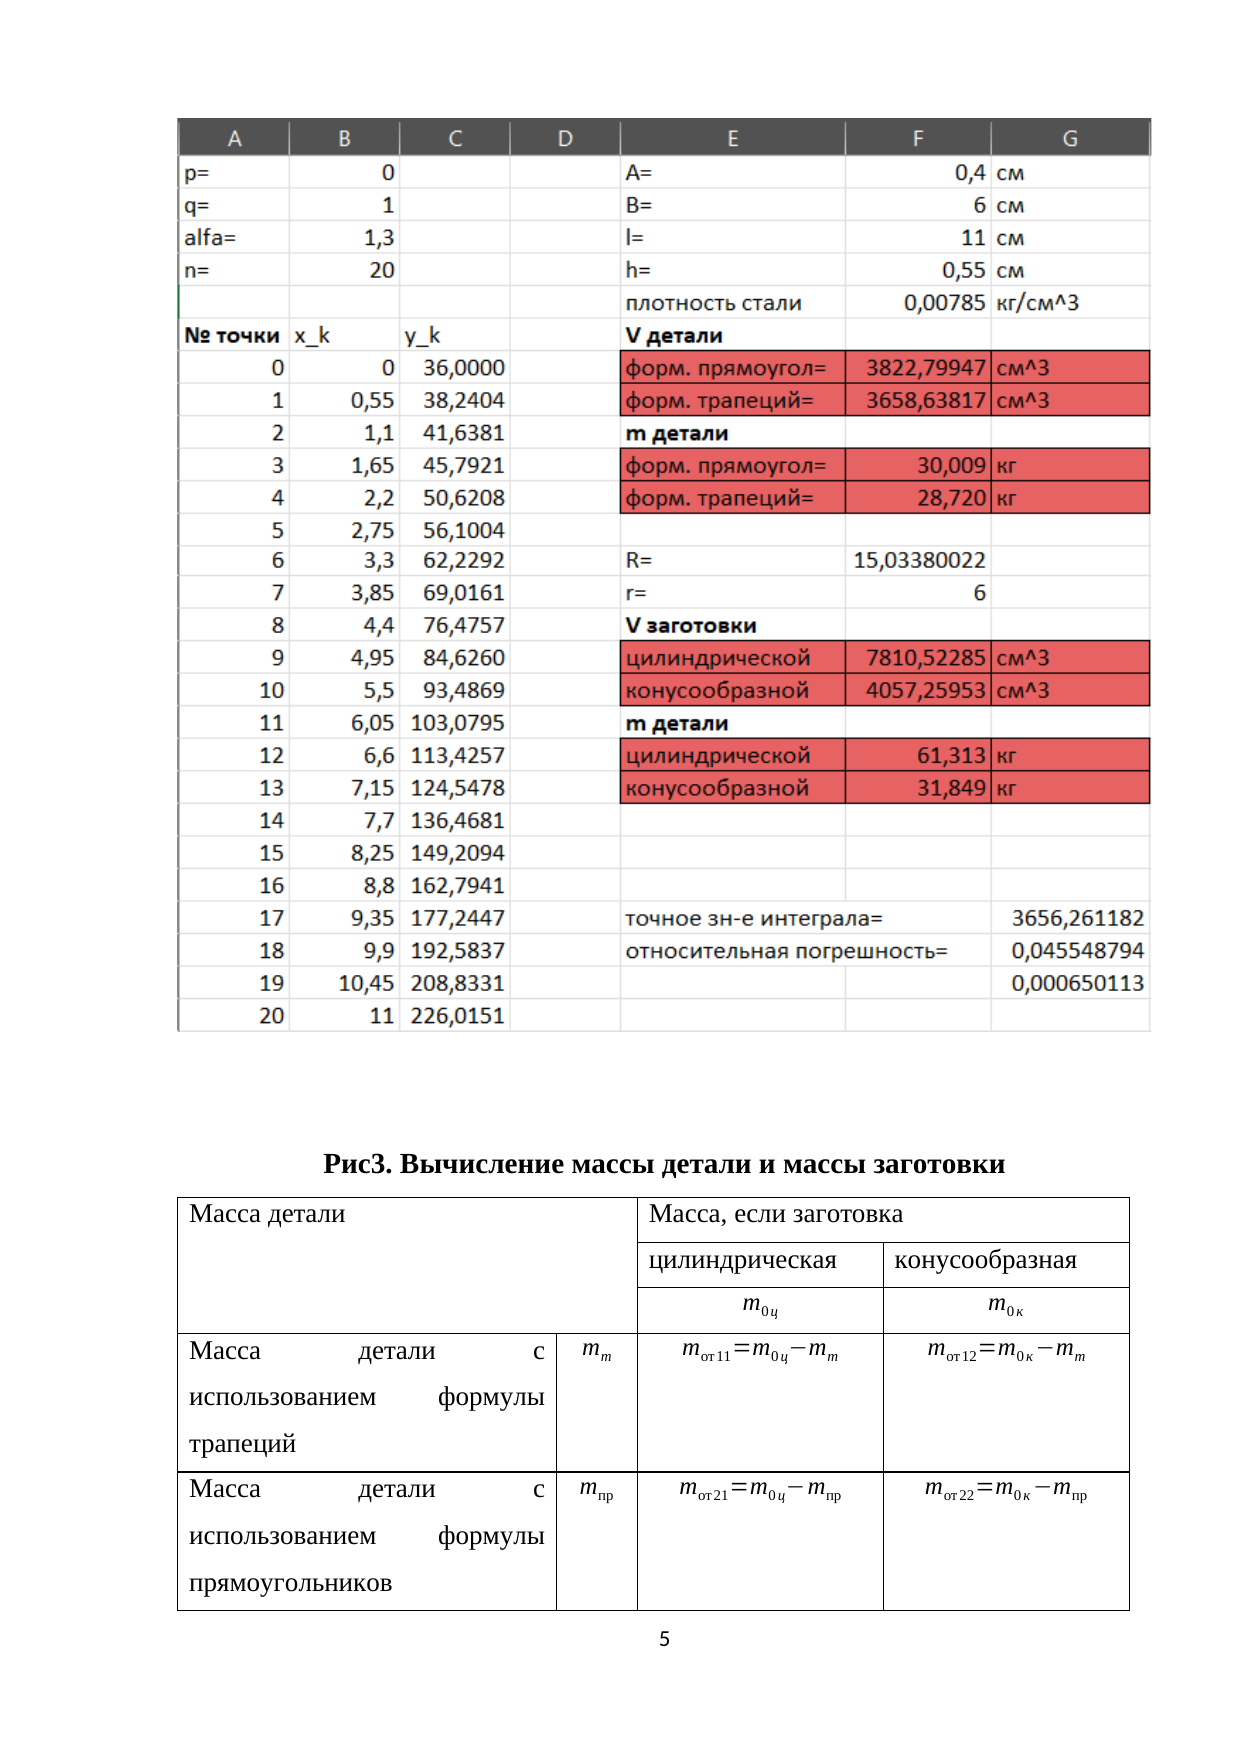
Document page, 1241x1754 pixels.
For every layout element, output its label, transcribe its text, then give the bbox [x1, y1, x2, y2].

picture [177, 118, 1152, 1032]
table_cell цилиндрическая [638, 1243, 883, 1287]
table_cell [557, 1334, 637, 1471]
text Рис3. Вычисление массы детали и массы заготовки [177, 1146, 1152, 1180]
table_cell Масса детали с использованием формулы прямоугольников [178, 1473, 556, 1610]
table_header Масса, если заготовка [638, 1198, 1129, 1242]
table_cell [884, 1288, 1129, 1333]
table_cell [884, 1334, 1129, 1471]
table_header Масса детали [178, 1198, 637, 1333]
table_cell [638, 1473, 883, 1610]
table_cell Масса детали с использованием формулы трапеций [178, 1334, 556, 1471]
table_cell [638, 1334, 883, 1471]
table_cell [638, 1288, 883, 1333]
table_cell [557, 1473, 637, 1610]
table_cell [884, 1473, 1129, 1610]
table_cell конусообразная [884, 1243, 1129, 1287]
